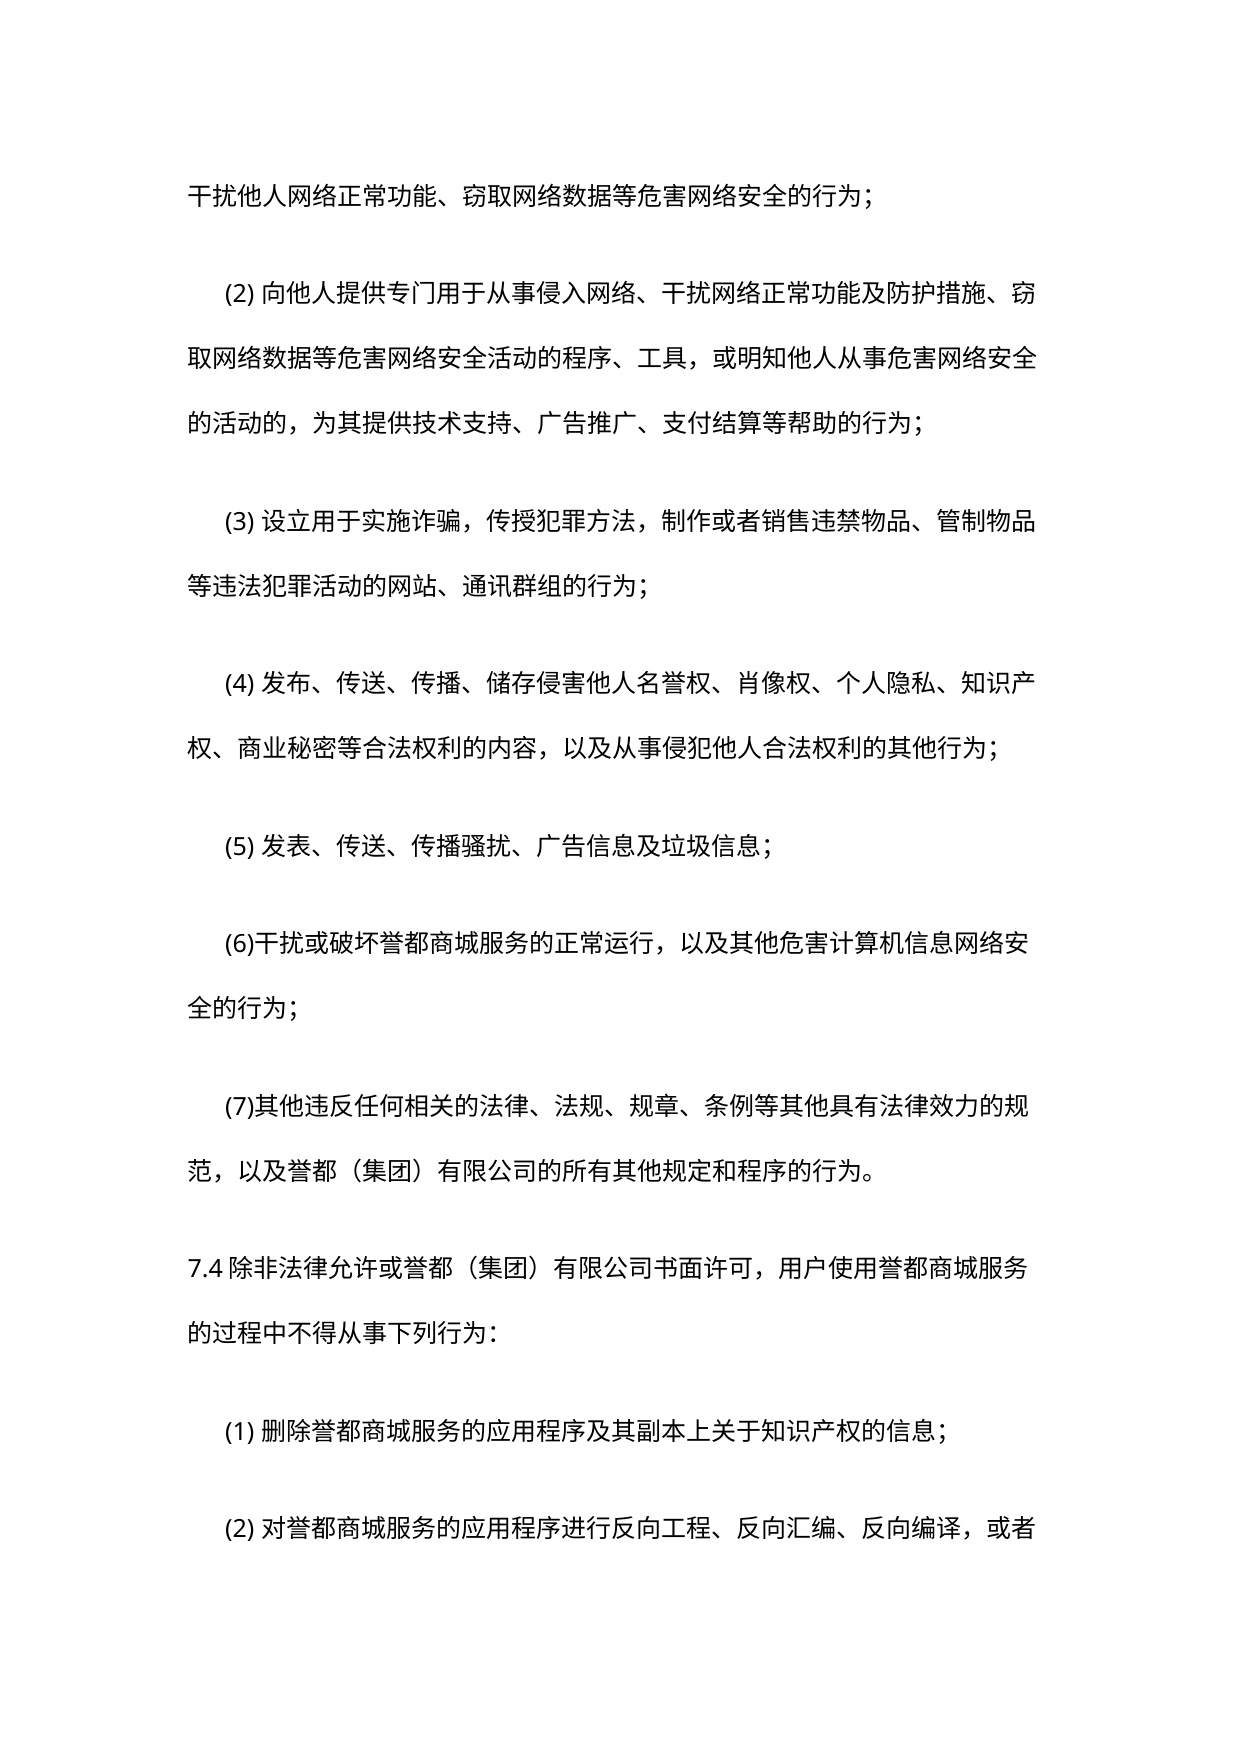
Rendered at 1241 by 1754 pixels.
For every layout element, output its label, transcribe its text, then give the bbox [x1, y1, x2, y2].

text (3) 设立用于实施诈骗，传授犯罪方法，制作或者销售违禁物品、管制物品等违法犯罪活动的网站、通讯群组的行为； [187, 487, 1053, 617]
text (2) 对誉都商城服务的应用程序进行反向工程、反向汇编、反向编译，或者以其他方式尝试发现誉都商城服务的应用程序的源代码； [187, 1494, 1053, 1559]
text (7)其他违反任何相关的法律、法规、规章、条例等其他具有法律效力的规范，以及誉都（集团）有限公司的所有其他规定和程序的行为。 [187, 1072, 1053, 1202]
text (6)干扰或破坏誉都商城服务的正常运行，以及其他危害计算机信息网络安全的行为； [187, 909, 1053, 1039]
text (1) 删除誉都商城服务的应用程序及其副本上关于知识产权的信息； [187, 1397, 1053, 1462]
text (4) 发布、传送、传播、储存侵害他人名誉权、肖像权、个人隐私、知识产权、商业秘密等合法权利的内容，以及从事侵犯他人合法权利的其他行为； [187, 649, 1053, 779]
text (2) 向他人提供专门用于从事侵入网络、干扰网络正常功能及防护措施、窃取网络数据等危害网络安全活动的程序、工具，或明知他人从事危害网络安全的活动的，为其提供技术支持、广告推广、支付结算等帮助的行为； [187, 259, 1053, 454]
text 7.4除非法律允许或誉都（集团）有限公司书面许可，用户使用誉都商城服务的过程中不得从事下列行为： [187, 1234, 1053, 1364]
text (5) 发表、传送、传播骚扰、广告信息及垃圾信息； [187, 812, 1053, 877]
text (1) 故意制作、传播计算机病毒等破坏性程序的，以及非法侵入他人网络、干扰他人网络正常功能、窃取网络数据等危害网络安全的行为； [187, 162, 1053, 227]
